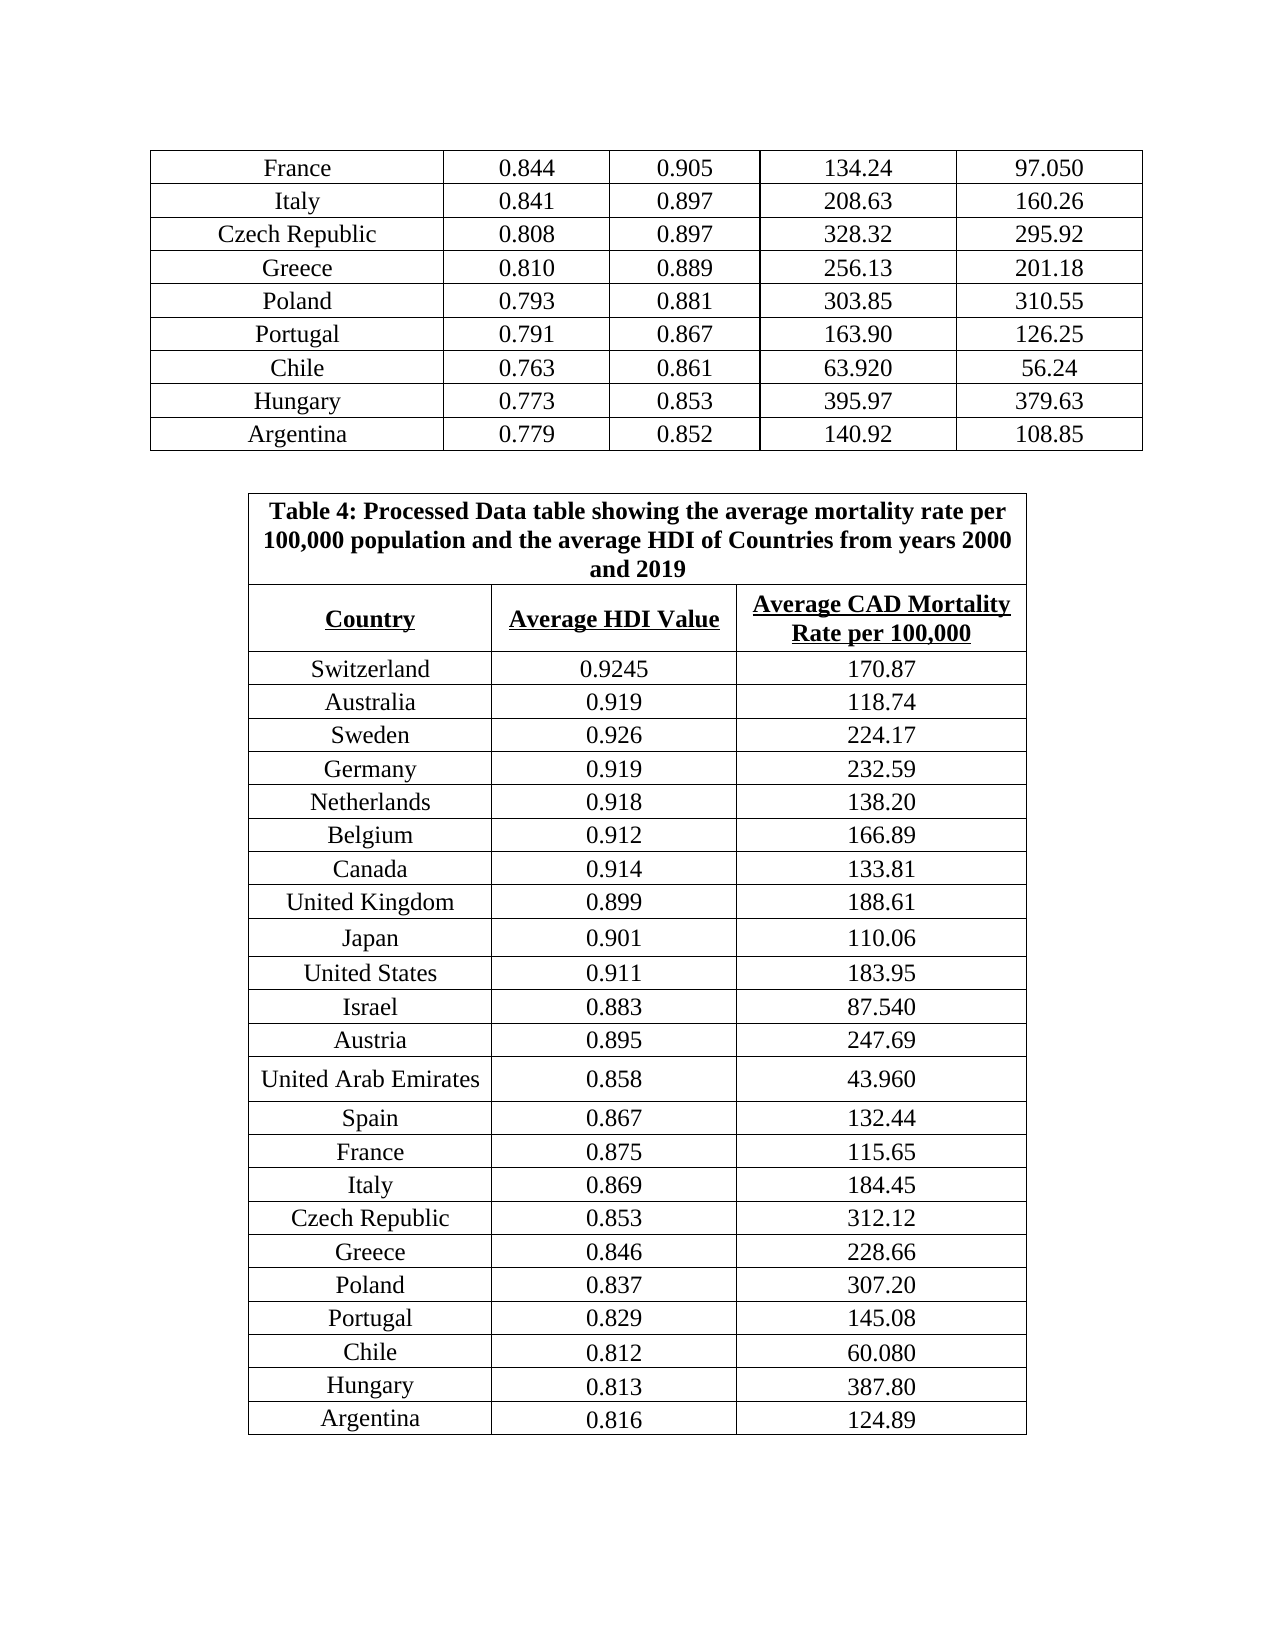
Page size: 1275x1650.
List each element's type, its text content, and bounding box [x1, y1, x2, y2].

table_cell 160.26 [957, 184, 1142, 217]
table_header Table 4: Processed Data table showing the average mortality rate per 100,000 population and the average HDI of Countries from years 2000 and 2019 [249, 494, 1026, 584]
table_cell 0.914 [492, 852, 736, 884]
table_cell 0.779 [444, 418, 609, 450]
table_cell 0.763 [444, 351, 609, 383]
table_cell 183.95 [737, 957, 1026, 989]
table_cell 0.773 [444, 384, 609, 417]
table_cell 208.63 [761, 184, 956, 217]
table_cell 0.911 [492, 957, 736, 989]
table_cell 133.81 [737, 852, 1026, 884]
table_cell Chile [151, 351, 443, 383]
table_cell Argentina [151, 418, 443, 450]
table_cell 0.812 [492, 1335, 736, 1367]
table_cell Czech Republic [249, 1202, 491, 1234]
table_cell 0.875 [492, 1135, 736, 1167]
table_cell 118.74 [737, 685, 1026, 717]
table_cell 184.45 [737, 1168, 1026, 1201]
table_cell 0.858 [492, 1057, 736, 1101]
table_cell 312.12 [737, 1202, 1026, 1234]
table_cell Argentina [249, 1402, 491, 1434]
table_cell Greece [151, 251, 443, 283]
table_cell 0.897 [610, 218, 759, 250]
table_cell 0.837 [492, 1268, 736, 1301]
table_cell Chile [249, 1335, 491, 1367]
table_cell 0.867 [610, 318, 759, 350]
table_cell 0.9245 [492, 652, 736, 684]
table_cell 201.18 [957, 251, 1142, 283]
table_cell 0.791 [444, 318, 609, 350]
table_cell Portugal [151, 318, 443, 350]
table_cell 0.841 [444, 184, 609, 217]
table_cell 0.853 [492, 1202, 736, 1234]
table_cell 140.92 [761, 418, 956, 450]
table_cell 0.816 [492, 1402, 736, 1434]
table_cell 63.920 [761, 351, 956, 383]
table_cell United Kingdom [249, 885, 491, 917]
table_cell 110.06 [737, 919, 1026, 956]
table_cell 0.844 [444, 151, 609, 183]
table_cell 310.55 [957, 284, 1142, 317]
table_cell Poland [151, 284, 443, 317]
table_cell 256.13 [761, 251, 956, 283]
table_cell 303.85 [761, 284, 956, 317]
table_cell 97.050 [957, 151, 1142, 183]
table_cell 387.80 [737, 1368, 1026, 1401]
table_cell 0.810 [444, 251, 609, 283]
table_cell 166.89 [737, 819, 1026, 851]
table_cell 328.32 [761, 218, 956, 250]
table_cell 224.17 [737, 719, 1026, 751]
table_cell Country [249, 585, 491, 651]
table_cell France [151, 151, 443, 183]
table_cell 0.861 [610, 351, 759, 383]
table_cell 0.881 [610, 284, 759, 317]
table_cell 0.912 [492, 819, 736, 851]
table_cell Hungary [151, 384, 443, 417]
table_cell 0.869 [492, 1168, 736, 1201]
table_cell Japan [249, 919, 491, 956]
table_cell Australia [249, 685, 491, 717]
table_cell Sweden [249, 719, 491, 751]
table_cell Belgium [249, 819, 491, 851]
table_cell France [249, 1135, 491, 1167]
table_cell 0.895 [492, 1024, 736, 1056]
table_cell 163.90 [761, 318, 956, 350]
table_cell 126.25 [957, 318, 1142, 350]
table_cell Average CAD Mortality Rate per 100,000 [737, 585, 1026, 651]
table_cell 115.65 [737, 1135, 1026, 1167]
table_cell 124.89 [737, 1402, 1026, 1434]
table_cell 0.889 [610, 251, 759, 283]
table_cell 0.852 [610, 418, 759, 450]
table_cell 0.926 [492, 719, 736, 751]
table_cell 0.793 [444, 284, 609, 317]
table_cell United States [249, 957, 491, 989]
table_cell Austria [249, 1024, 491, 1056]
table_cell Switzerland [249, 652, 491, 684]
table_cell Canada [249, 852, 491, 884]
table_cell 0.899 [492, 885, 736, 917]
table_cell Portugal [249, 1302, 491, 1334]
table_cell United Arab Emirates [249, 1057, 491, 1101]
table_cell 0.853 [610, 384, 759, 417]
table_cell 379.63 [957, 384, 1142, 417]
table_cell 0.901 [492, 919, 736, 956]
table_cell 60.080 [737, 1335, 1026, 1367]
table_cell 43.960 [737, 1057, 1026, 1101]
table_cell Spain [249, 1102, 491, 1134]
table_cell Netherlands [249, 785, 491, 817]
table_cell Average HDI Value [492, 585, 736, 651]
table_cell 145.08 [737, 1302, 1026, 1334]
table_cell 188.61 [737, 885, 1026, 917]
table_cell Italy [151, 184, 443, 217]
table_cell 0.813 [492, 1368, 736, 1401]
table_cell 0.808 [444, 218, 609, 250]
table_cell 134.24 [761, 151, 956, 183]
table_cell 0.829 [492, 1302, 736, 1334]
table_cell 307.20 [737, 1268, 1026, 1301]
table_cell 0.867 [492, 1102, 736, 1134]
table_cell 108.85 [957, 418, 1142, 450]
table_cell 247.69 [737, 1024, 1026, 1056]
table_cell 0.919 [492, 752, 736, 784]
table_cell 132.44 [737, 1102, 1026, 1134]
table_cell Poland [249, 1268, 491, 1301]
table_cell 0.846 [492, 1235, 736, 1267]
table_cell Hungary [249, 1368, 491, 1401]
table_cell 395.97 [761, 384, 956, 417]
table_cell Greece [249, 1235, 491, 1267]
table_cell 228.66 [737, 1235, 1026, 1267]
table_cell Czech Republic [151, 218, 443, 250]
table_cell 0.905 [610, 151, 759, 183]
table_cell 56.24 [957, 351, 1142, 383]
table_cell 295.92 [957, 218, 1142, 250]
table_cell 0.918 [492, 785, 736, 817]
table_cell 87.540 [737, 990, 1026, 1022]
table_cell 232.59 [737, 752, 1026, 784]
table_cell 138.20 [737, 785, 1026, 817]
table_cell Italy [249, 1168, 491, 1201]
table_cell Israel [249, 990, 491, 1022]
table_cell Germany [249, 752, 491, 784]
table_cell 170.87 [737, 652, 1026, 684]
table_cell 0.883 [492, 990, 736, 1022]
table_cell 0.919 [492, 685, 736, 717]
table_cell 0.897 [610, 184, 759, 217]
